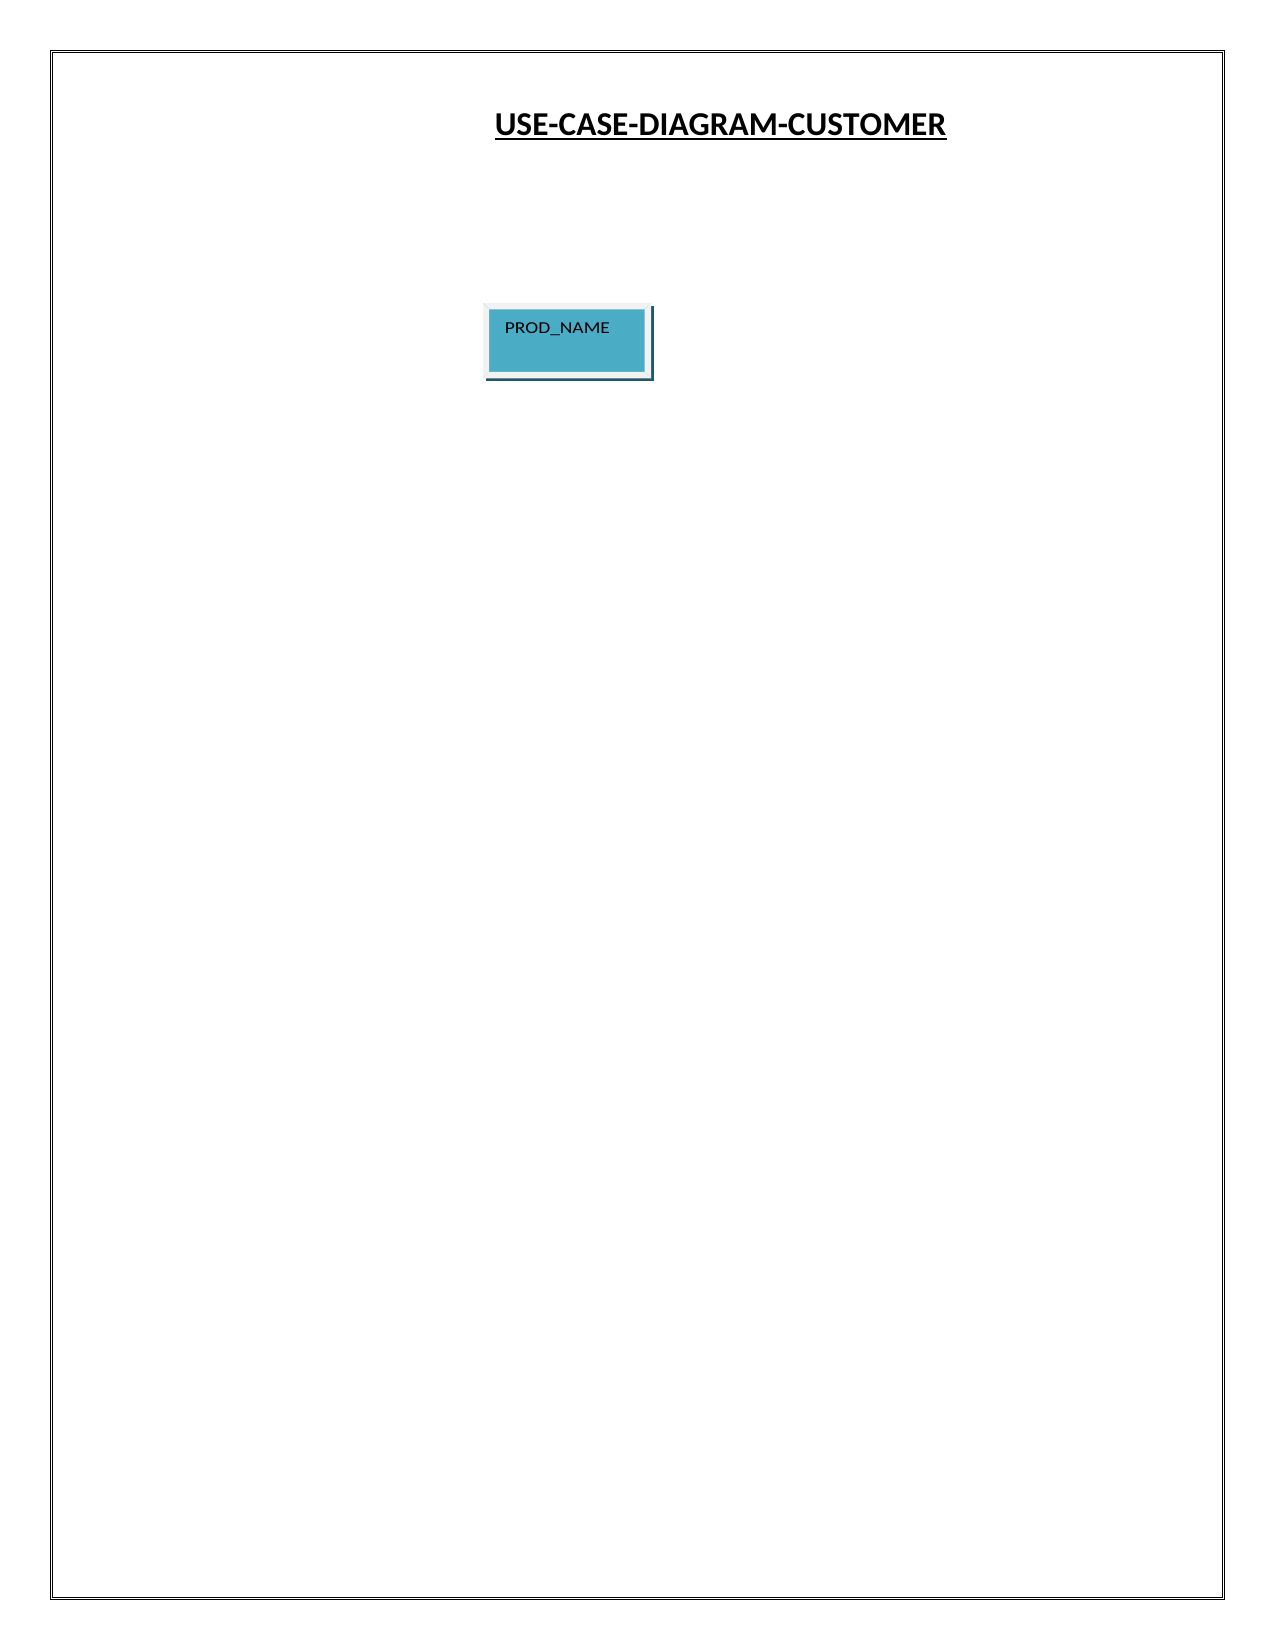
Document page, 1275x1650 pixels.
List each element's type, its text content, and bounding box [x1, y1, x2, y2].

text USE-CASE-DIAGRAM-CUSTOMER [494, 103, 1125, 144]
